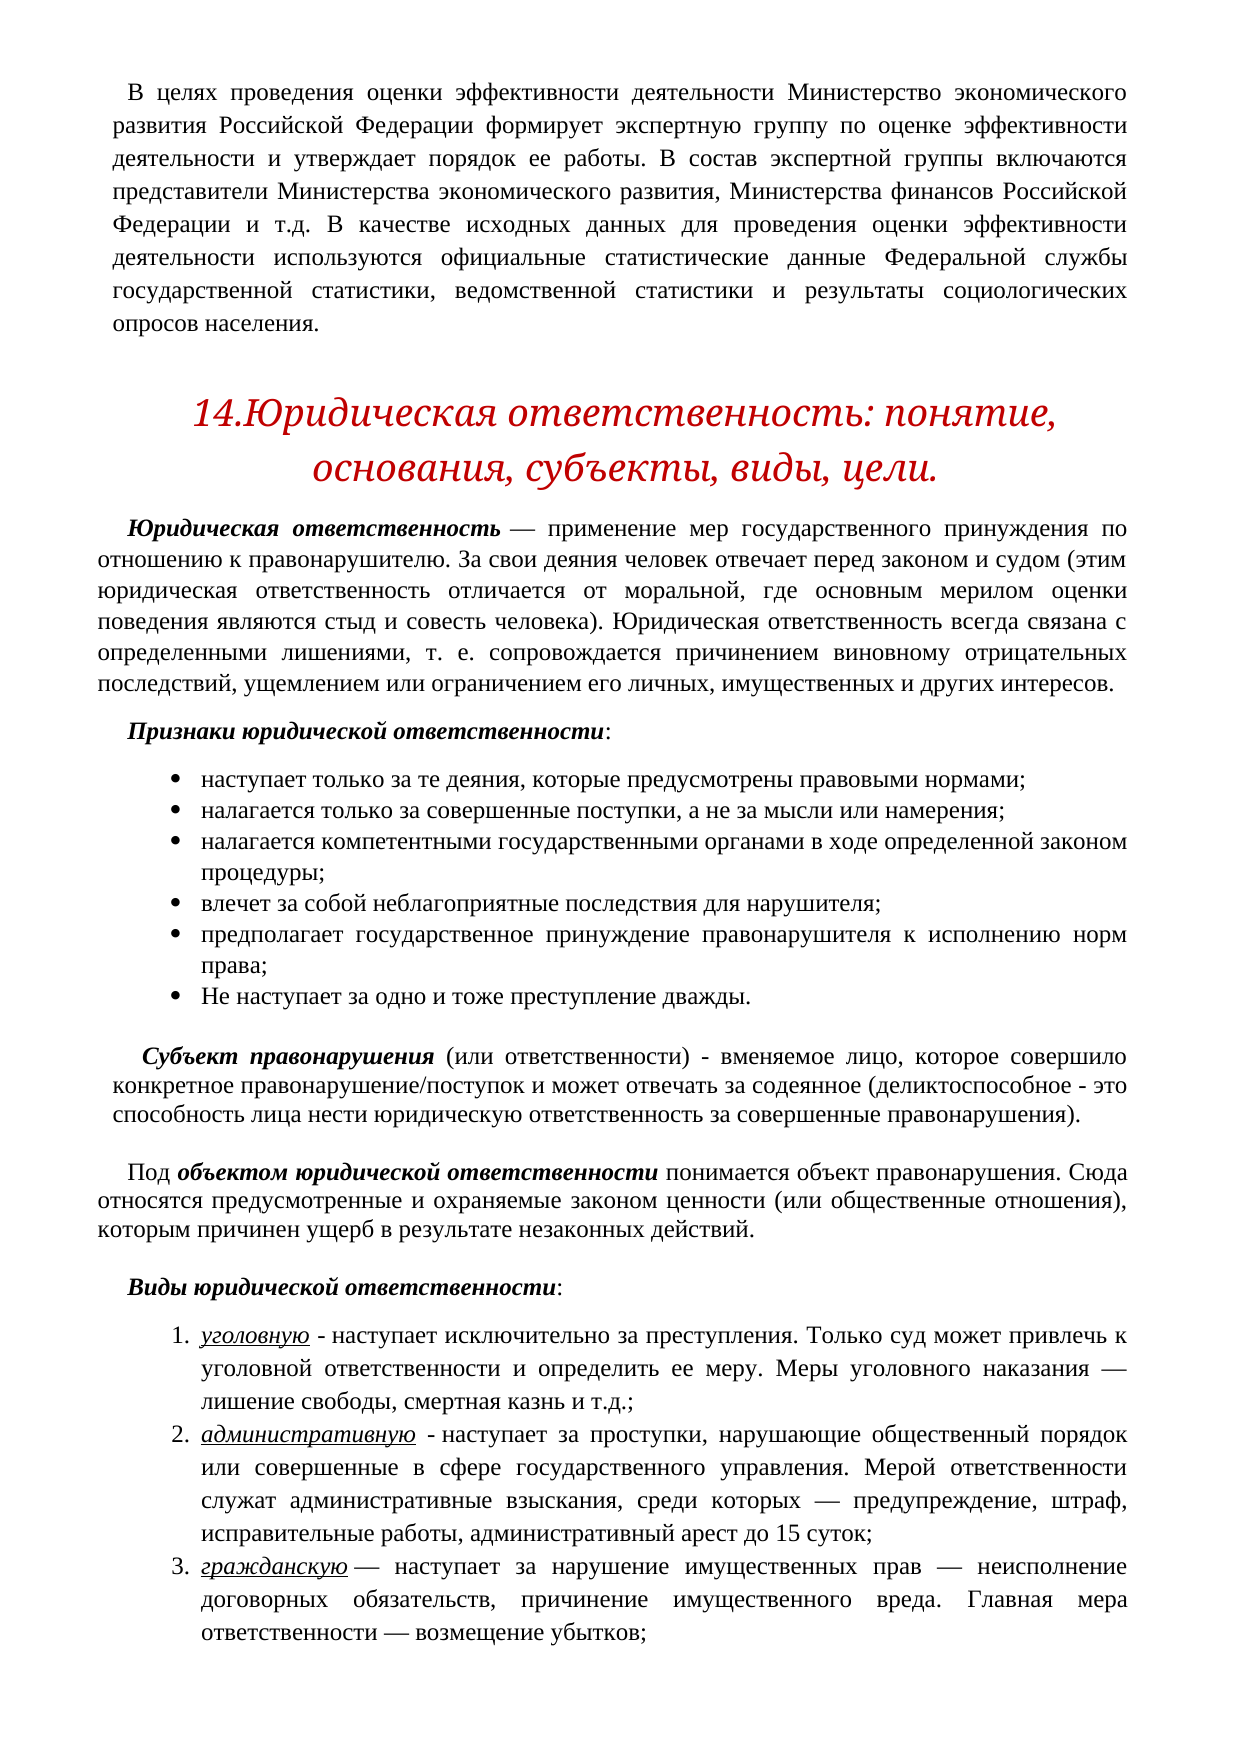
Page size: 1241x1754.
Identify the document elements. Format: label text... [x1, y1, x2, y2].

text Признаки юридической ответственности: [97, 716, 1128, 745]
list влечет за собой неблагоприятные последствия для нарушителя; [171, 888, 1128, 917]
text Под объектом юридической ответственности понимается объект правонарушения. Сюда относятся предусмотренные и охраняемые законом ценности (или общественные отношения), которым причинен ущерб в результате незаконных действий. [97, 1157, 1128, 1243]
list гражданскую — наступает за нарушение имущественных прав — неисполнение договорных обязательств, причинение имущественного вреда. Главная мера ответственности — возмещение убытков; [171, 1551, 1128, 1646]
text В целях проведения оценки эффективности деятельности Министерство экономического развития Российской Федерации формирует экспертную группу по оценке эффективности деятельности и утверждает порядок ее работы. В состав экспертной группы включаются представители Министерства экономического развития, Министерства финансов Российской Федерации и т.д. В качестве исходных данных для проведения оценки эффективности деятельности используются официальные статистические данные Федеральной службы государственной статистики, ведомственной статистики и результаты социологических опросов населения. [112, 77, 1128, 242]
text Юридическая ответственность — применение мер государственного принуждения по отношению к правонарушителю. За свои деяния человек отвечает перед законом и судом (этим юридическая ответственность отличается от моральной, где основным мерилом оценки поведения являются стыд и совесть человека). Юридическая ответственность всегда связана с определенными лишениями, т. е. сопровождается причинением виновному отрицательных последствий, ущемлением или ограничением его личных, имущественных и других интересов. [97, 513, 1128, 697]
list наступает только за те деяния, которые предусмотрены правовыми нормами; [171, 764, 1128, 793]
list административную - наступает за проступки, нарушающие общественный порядок или совершенные в сфере государственного управления. Мерой ответственности служат административные взыскания, среди которых — предупреждение, штраф, исправительные работы, административный арест до 15 суток; [171, 1419, 1128, 1547]
text Субъект правонарушения (или ответственности) - вменяемое лицо, которое совершило конкретное правонарушение/поступок и может отвечать за содеянное (деликтоспособное - это способность лица нести юридическую ответственность за совершенные правонарушения). [112, 1041, 1128, 1128]
list уголовную - наступает исключительно за преступления. Только суд может привлечь к уголовной ответственности и определить ее меру. Меры уголовного наказания — лишение свободы, смертная казнь и т.д.; [171, 1320, 1128, 1415]
list Не наступает за одно и тоже преступление дважды. [171, 981, 1128, 1010]
list налагается компетентными государственными органами в ходе определенной законом процедуры; [171, 826, 1128, 886]
list предполагает государственное принуждение правонарушителя к исполнению норм права; [171, 919, 1128, 979]
text Виды юридической ответственности: [97, 1272, 1128, 1301]
list налагается только за совершенные поступки, а не за мысли или намерения; [171, 795, 1128, 824]
text 14.Юридическая ответственность: понятие, основания, субъекты, виды, цели. [127, 386, 1128, 492]
